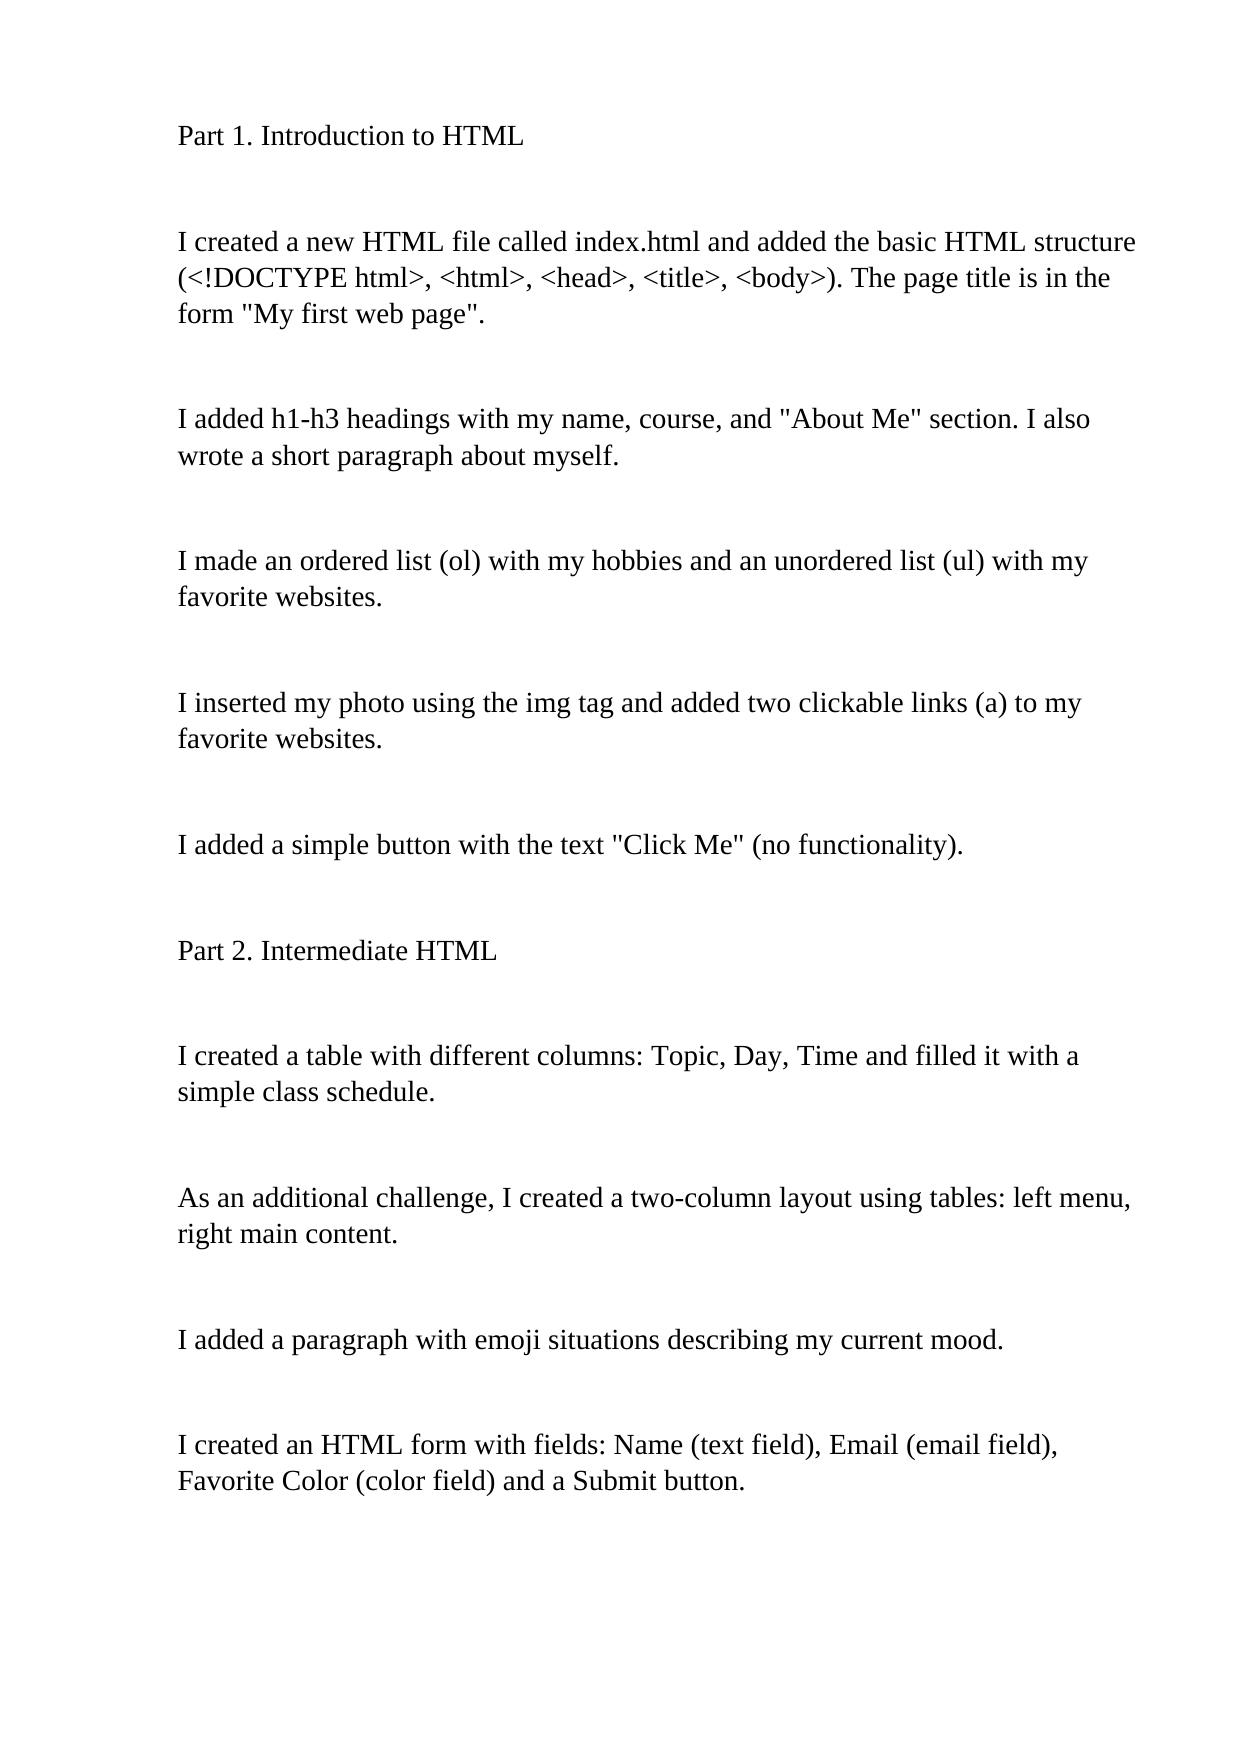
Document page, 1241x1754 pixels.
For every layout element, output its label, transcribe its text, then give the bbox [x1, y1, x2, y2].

text I added a simple button with the text "Click Me" (no functionality). [177, 827, 1152, 861]
text I created a table with different columns: Topic, Day, Time and filled it with a simple class schedule. [177, 1038, 1152, 1108]
text I created a new HTML file called index.html and added the basic HTML structure (<!DOCTYPE html>, <html>, <head>, <title>, <body>). The page title is in the form "My first web page". [177, 224, 1152, 329]
text I made an ordered list (ol) with my hobbies and an unordered list (ul) with my favorite websites. [177, 543, 1152, 613]
text Part 2. Intermediate HTML [177, 933, 1152, 966]
text As an additional challenge, I created a two-column layout using tables: left menu, right main content. [177, 1180, 1152, 1250]
text I inserted my photo using the img tag and added two clickable links (a) to my favorite websites. [177, 685, 1152, 755]
text I created an HTML form with fields: Name (text field), Email (email field), Favorite Color (color field) and a Submit button. [177, 1427, 1152, 1497]
text I added h1-h3 headings with my name, course, and "About Me" section. I also wrote a short paragraph about myself. [177, 402, 1152, 471]
text Part 1. Introduction to HTML [177, 118, 1152, 152]
text I added a paragraph with emoji situations describing my current mood. [177, 1322, 1152, 1355]
